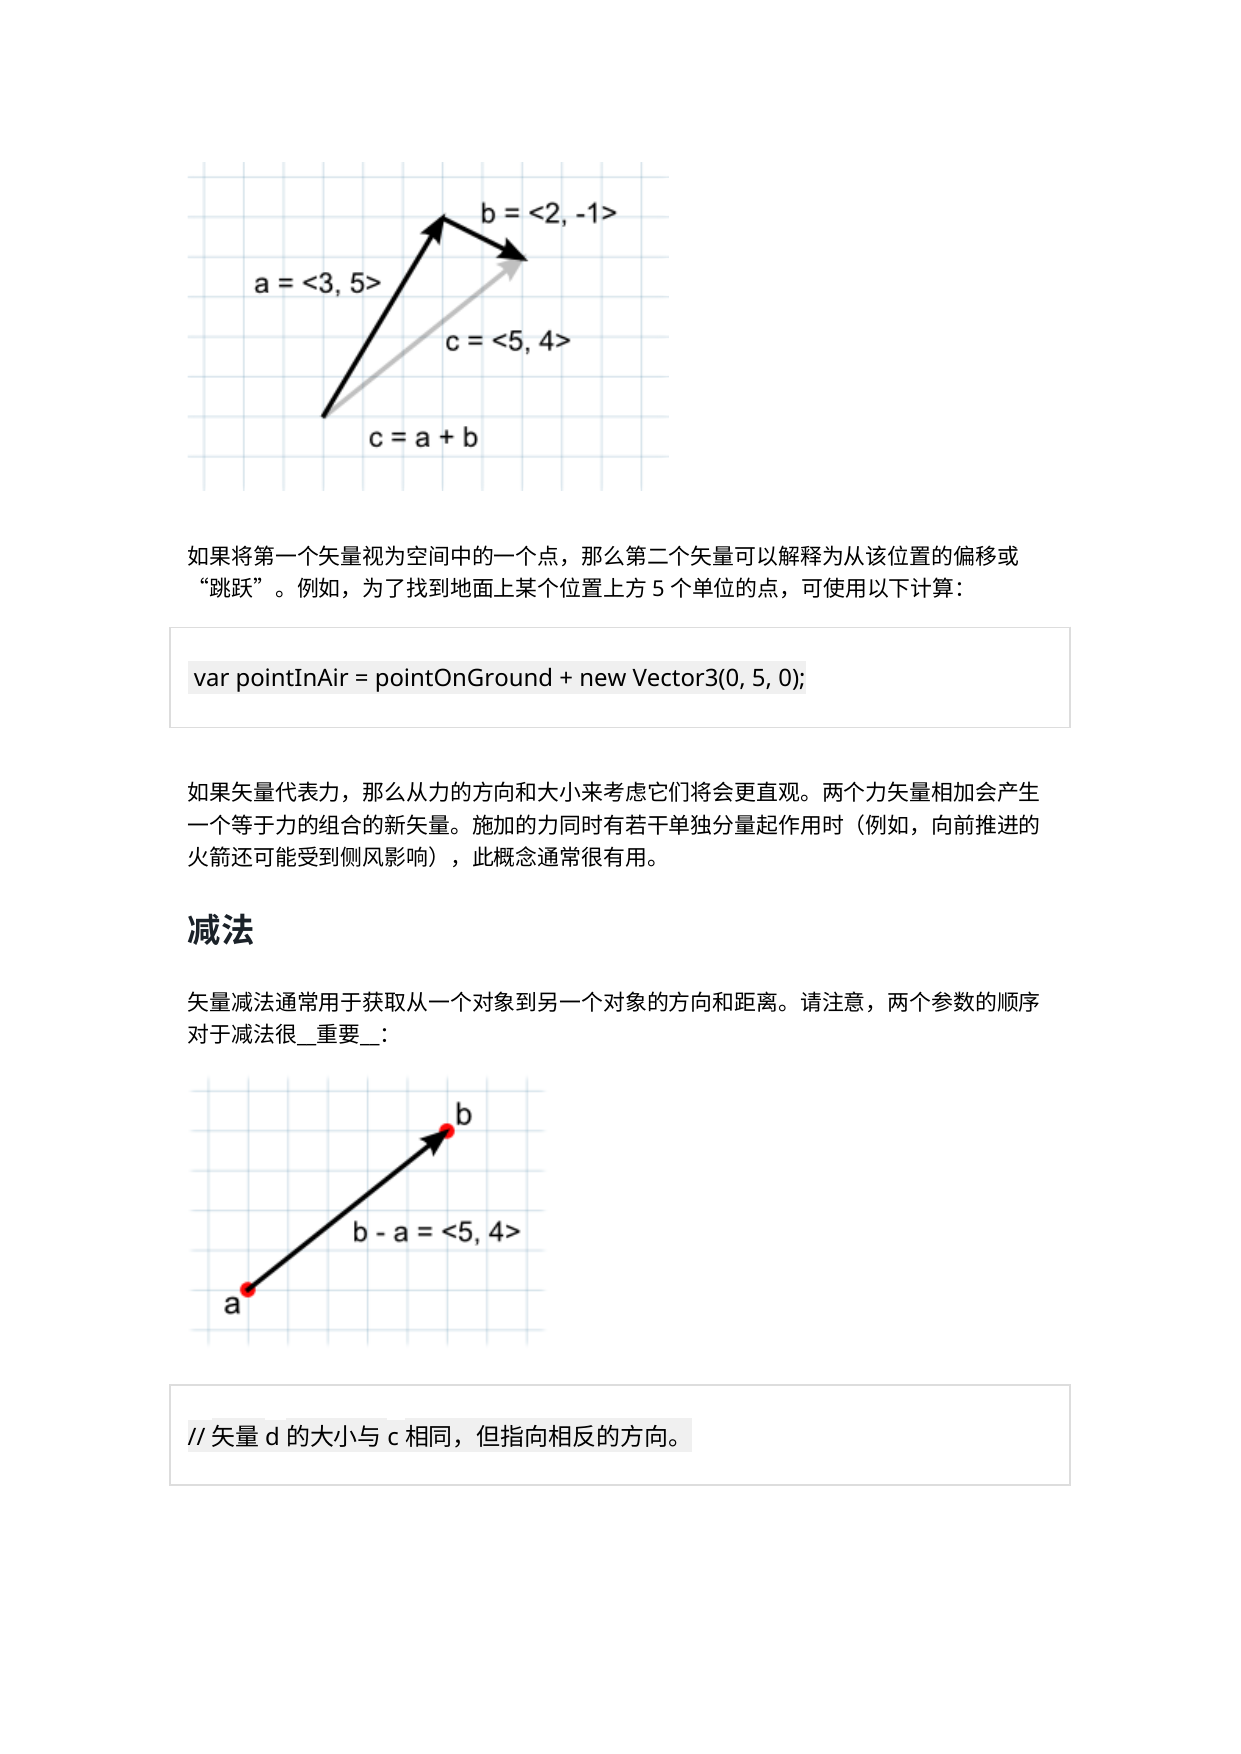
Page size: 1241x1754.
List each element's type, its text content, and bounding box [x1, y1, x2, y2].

text 如果将第一个矢量视为空间中的一个点，那么第二个矢量可以解释为从该位置的偏移或“跳跃”。例如，为了找到地面上某个位置上方 5 个单位的点，可使用以下计算： [187, 538, 1053, 603]
subtitle 减法 [187, 896, 1053, 961]
text var pointInAir = pointOnGround + new Vector3(0, 5, 0); [171, 628, 1069, 727]
text 如果矢量代表力，那么从力的方向和大小来考虑它们将会更直观。两个力矢量相加会产生一个等于力的组合的新矢量。施加的力同时有若干单独分量起作用时（例如，向前推进的火箭还可能受到侧风影响），此概念通常很有用。 [187, 775, 1053, 872]
picture [187, 1072, 552, 1351]
text 矢量减法通常用于获取从一个对象到另一个对象的方向和距离。请注意，两个参数的顺序对于减法很__重要__： [187, 984, 1053, 1049]
text // 矢量 d 的大小与 c 相同，但指向相反的方向。 [171, 1386, 1069, 1484]
picture [187, 162, 669, 491]
